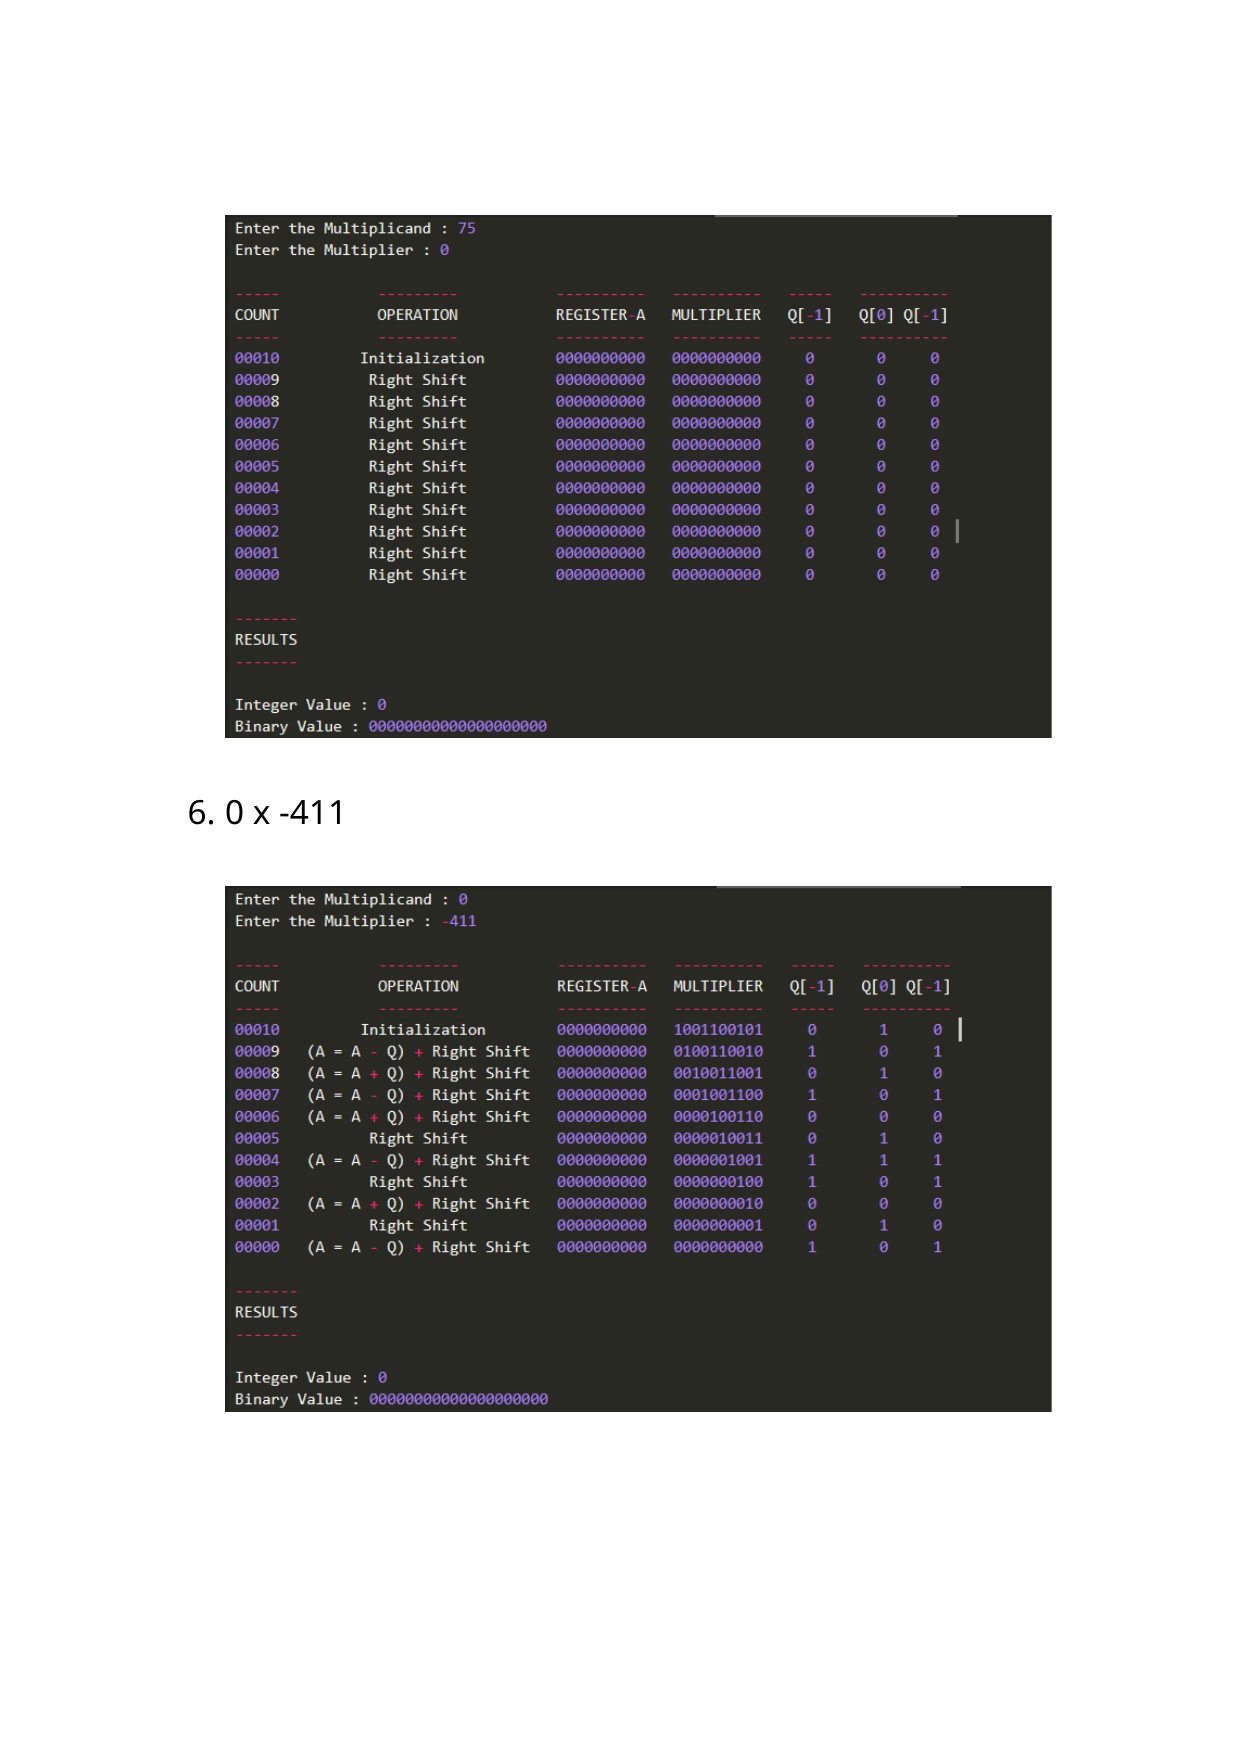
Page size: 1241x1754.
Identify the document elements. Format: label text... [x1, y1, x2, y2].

list 0 x -411 [187, 789, 1090, 834]
picture [225, 215, 1052, 738]
picture [225, 886, 1052, 1412]
